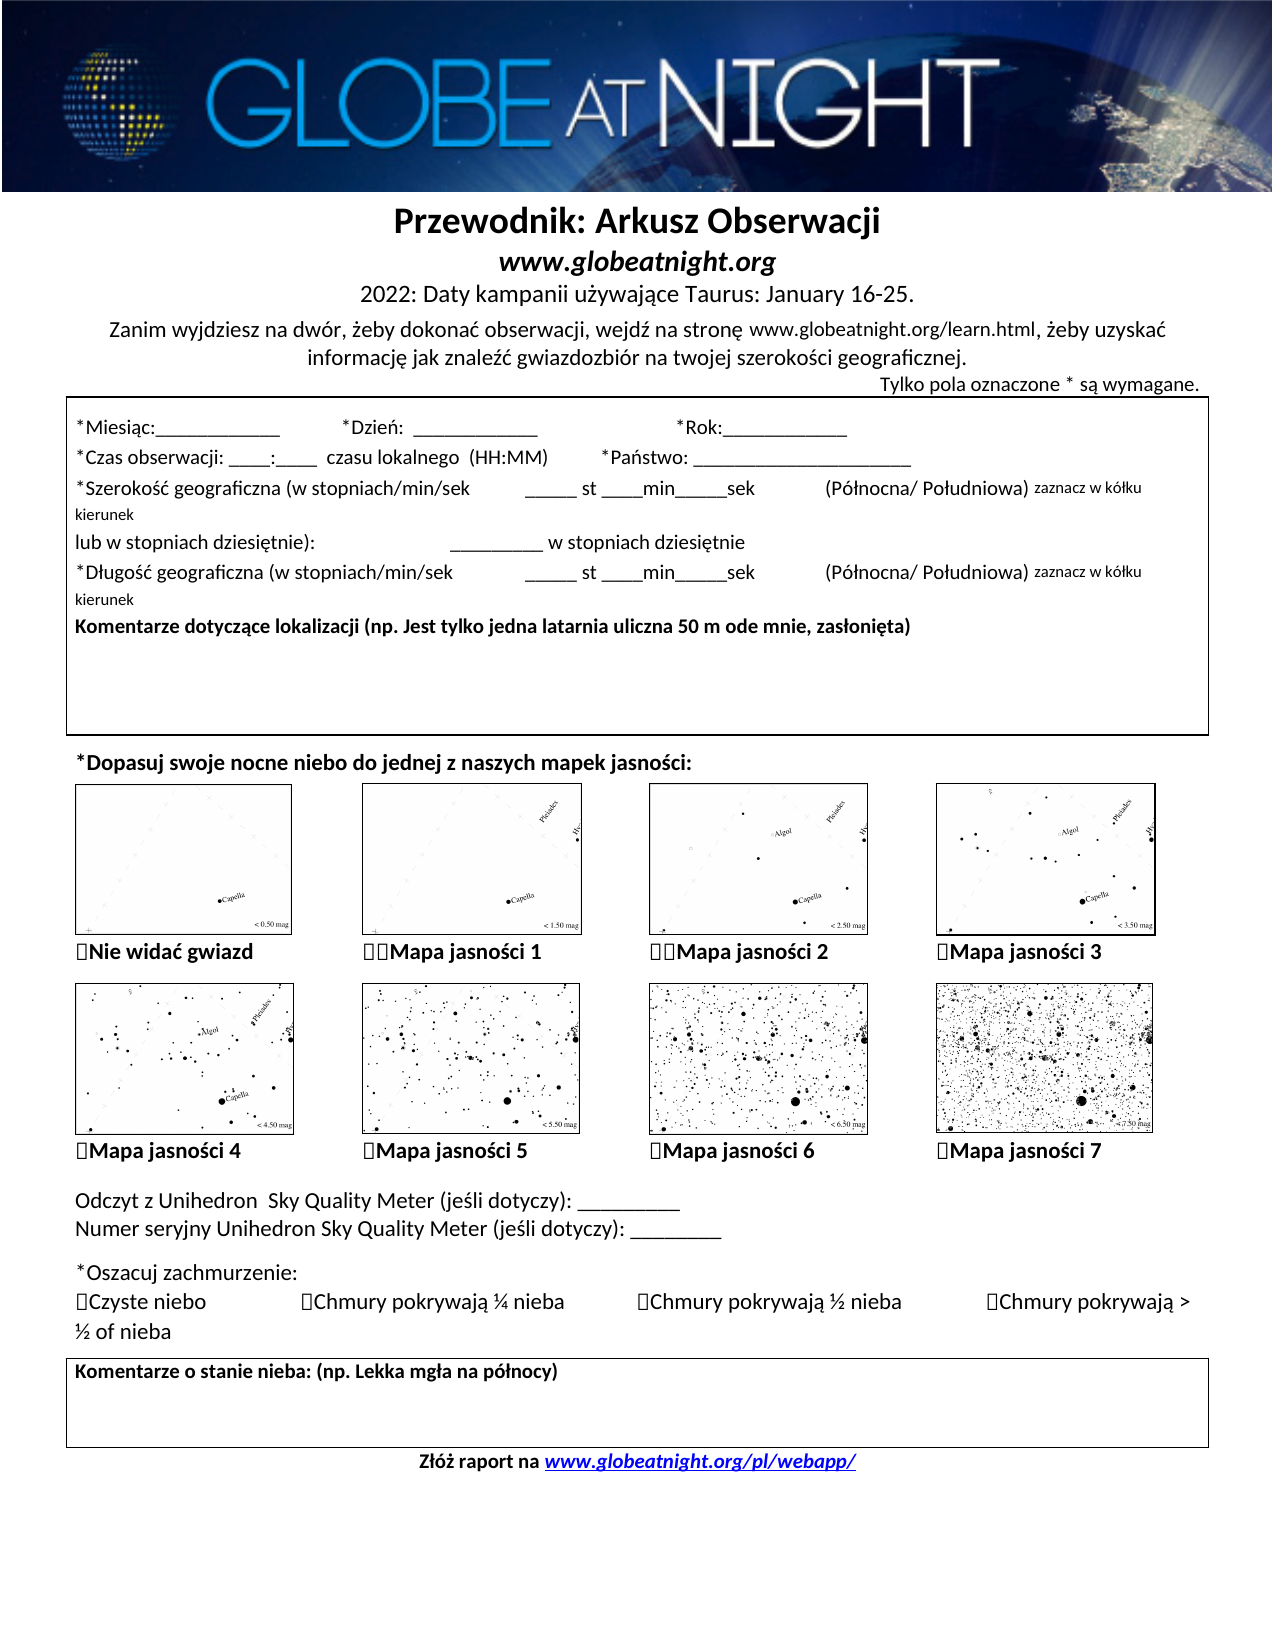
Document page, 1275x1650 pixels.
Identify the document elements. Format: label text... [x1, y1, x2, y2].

text *Miesiąc:____________ *Dzień: ____________ *Rok:____________ [67, 398, 1208, 427]
table_cell Nie widać gwiazd [64, 936, 351, 978]
table_cell [351, 979, 637, 1135]
table_cell [64, 779, 351, 936]
text Złóż raport na www.globeatnight.org/pl/webapp/ [75, 1448, 1200, 1473]
text Przewodnik: Arkusz Obserwacji [75, 192, 1200, 243]
picture [650, 984, 867, 1134]
text Odczyt z Unihedron Sky Quality Meter (jeśli dotyczy): _________ [75, 1186, 1200, 1214]
table_cell [64, 979, 351, 1135]
text lub w stopniach dziesiętnie): _________ w stopniach dziesiętnie [67, 511, 1208, 542]
table_cell Mapa jasności 4 [64, 1135, 351, 1171]
picture [76, 984, 293, 1134]
table_header *Dopasuj swoje nocne niebo do jednej z naszych mapek jasności: [64, 736, 1211, 779]
text *Czas obserwacji: ____:____ czasu lokalnego (HH:MM) *Państwo: _____________________ [67, 427, 1208, 457]
text www.globeatnight.org [75, 243, 1200, 278]
picture [937, 984, 1152, 1132]
text *Szerokość geograficzna (w stopniach/min/sek _____ st ____min_____sek (Północna/ Południowa) zaznacz w kółku kierunek [67, 457, 1208, 511]
text Czyste niebo Chmury pokrywają ¼ nieba Chmury pokrywają ½ nieba Chmury pokrywają > ½ of nieba [75, 1286, 1200, 1345]
table_cell [638, 779, 924, 936]
table_cell Mapa jasności 5 [351, 1135, 637, 1171]
text Komentarze o stanie nieba: (np. Lekka mgła na północy) [67, 1359, 1208, 1384]
picture [937, 784, 1154, 934]
text *Długość geograficzna (w stopniach/min/sek _____ st ____min_____sek (Północna/ Południowa) zaznacz w kółku kierunek [67, 542, 1208, 595]
text Numer seryjny Unihedron Sky Quality Meter (jeśli dotyczy): ________ [75, 1214, 1200, 1242]
picture [363, 984, 579, 1133]
table_cell Mapa jasności 3 [924, 936, 1211, 978]
table_cell Mapa jasności 7 [924, 1135, 1211, 1171]
table_cell [638, 979, 924, 1135]
table_cell Mapa jasności 1 [351, 936, 637, 978]
table_cell Mapa jasności 2 [638, 936, 924, 978]
picture [76, 785, 291, 934]
text Zanim wyjdziesz na dwór, żeby dokonać obserwacji, wejdź na stronę www.globeatnight.org/learn.html, żeby uzyskać informację jak znaleźć gwiazdozbiór na twojej szerokości geograficznej. [75, 315, 1200, 371]
text 2022: Daty kampanii używające Taurus: January 16-25. [75, 278, 1200, 309]
text *Oszacuj zachmurzenie: [75, 1258, 1200, 1286]
picture [650, 784, 867, 934]
table_cell [924, 779, 1211, 936]
table_cell Mapa jasności 6 [638, 1135, 924, 1171]
table_cell [351, 779, 637, 936]
table_cell [924, 979, 1211, 1135]
text Komentarze dotyczące lokalizacji (np. Jest tylko jedna latarnia uliczna 50 m ode mnie, zasłonięta) [67, 595, 1208, 638]
picture [363, 784, 581, 934]
text Tylko pola oznaczone * są wymagane. [75, 371, 1200, 396]
